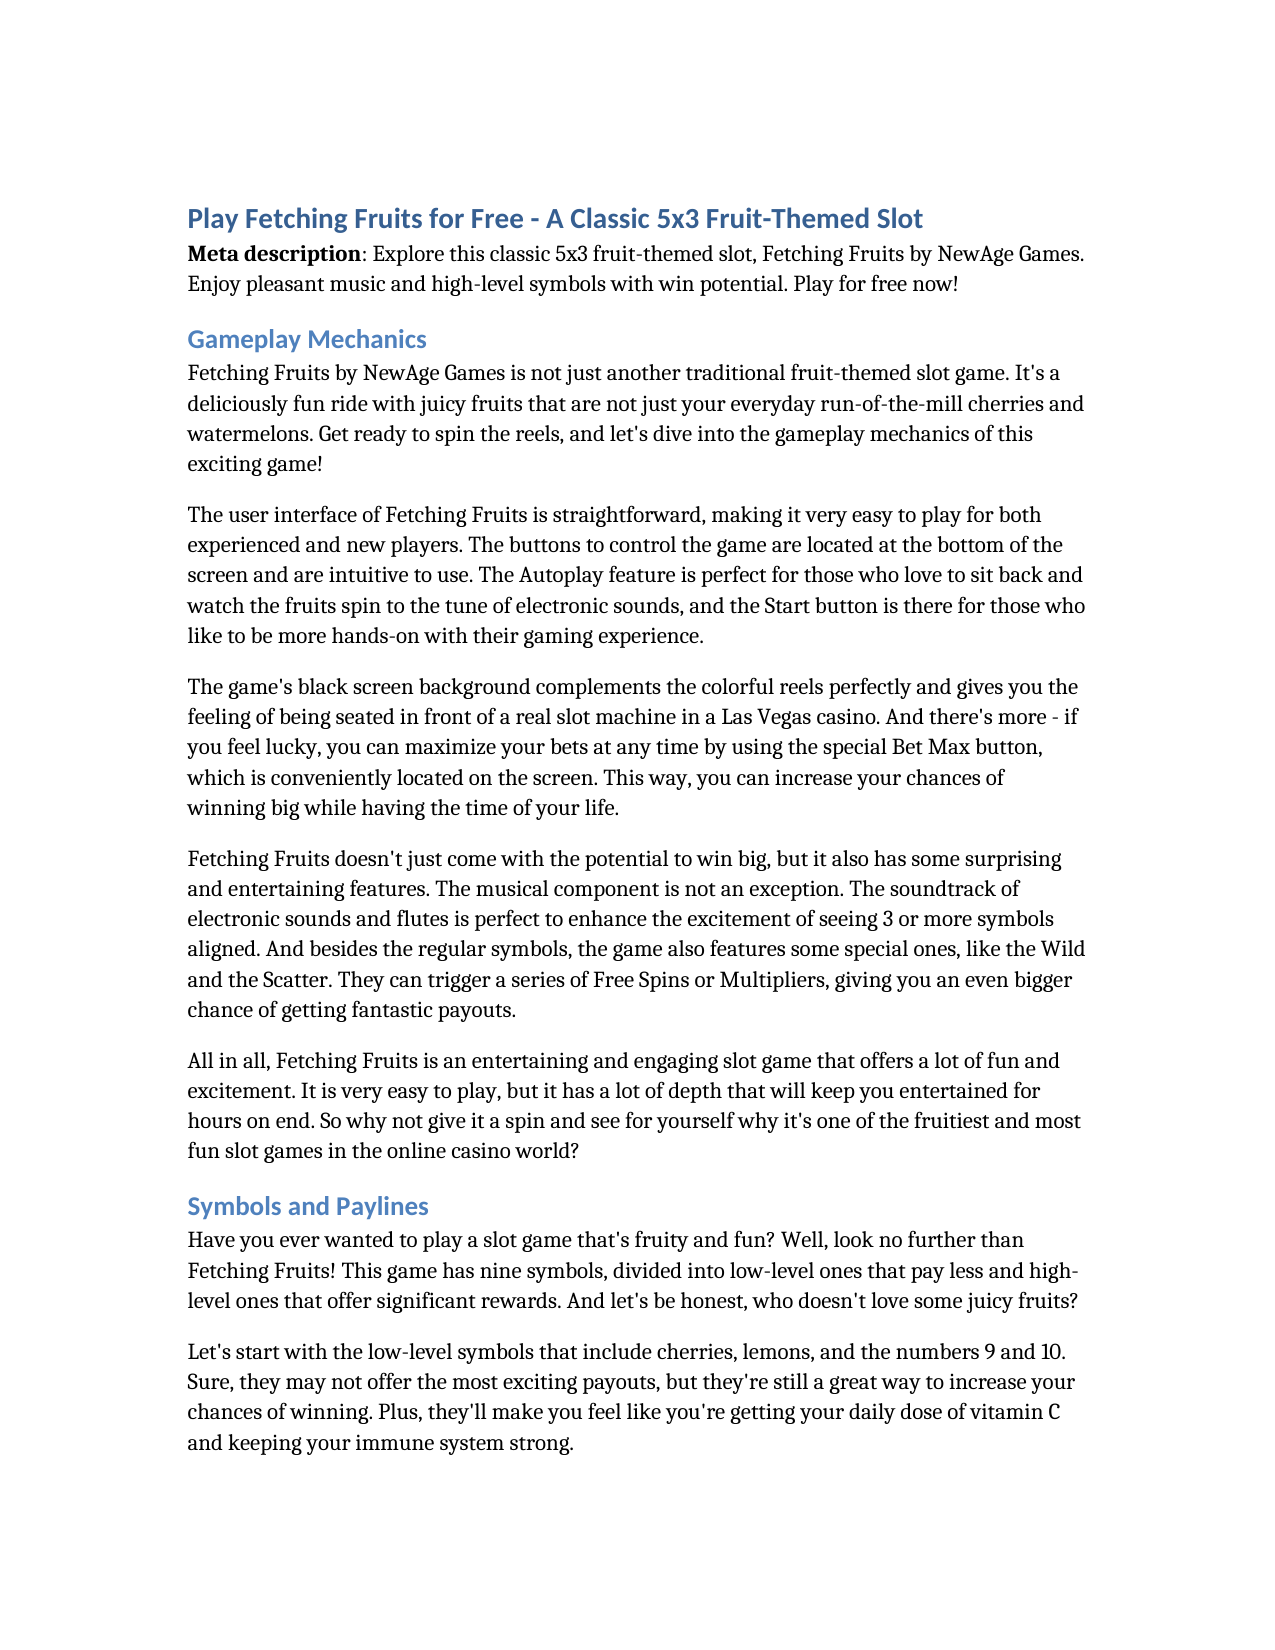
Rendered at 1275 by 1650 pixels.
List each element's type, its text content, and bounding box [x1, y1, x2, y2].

text Fetching Fruits by NewAge Games is not just another traditional fruit-themed slot game. It's a deliciously fun ride with juicy fruits that are not just your everyday run-of-the-mill cherries and watermelons. Get ready to spin the reels, and let's dive into the gameplay mechanics of this exciting game! [187, 360, 1087, 477]
text Meta description: Explore this classic 5x3 fruit-themed slot, Fetching Fruits by NewAge Games. Enjoy pleasant music and high-level symbols with win potential. Play for free now! [187, 241, 1087, 297]
text The game's black screen background complements the colorful reels perfectly and gives you the feeling of being seated in front of a real slot machine in a Las Vegas casino. And there's more - if you feel lucky, you can maximize your bets at any time by using the special Bet Max button, which is conveniently located on the screen. This way, you can increase your chances of winning big while having the time of your life. [187, 674, 1087, 821]
subtitle Gameplay Mechanics [187, 322, 1087, 355]
text The user interface of Fetching Fruits is straightforward, making it very easy to play for both experienced and new players. The buttons to control the game are located at the bottom of the screen and are intuitive to use. The Autoplay feature is perfect for those who love to sit back and watch the fruits spin to the tune of electronic sounds, and the Start button is there for those who like to be more hands-on with their gaming experience. [187, 502, 1087, 649]
text Have you ever wanted to play a slot game that's fruity and fun? Well, look no further than Fetching Fruits! This game has nine symbols, divided into low-level ones that pay less and high-level ones that offer significant rewards. And let's be honest, who doesn't love some juicy fruits? [187, 1227, 1087, 1314]
text Let's start with the low-level symbols that include cherries, lemons, and the numbers 9 and 10. Sure, they may not offer the most exciting payouts, but they're still a great way to increase your chances of winning. Plus, they'll make you feel like you're getting your daily dose of vitamin C and keeping your immune system strong. [187, 1339, 1087, 1456]
subtitle Symbols and Paylines [187, 1189, 1087, 1222]
text All in all, Fetching Fruits is an entertaining and engaging slot game that offers a lot of fun and excitement. It is very easy to play, but it has a lot of depth that will keep you entertained for hours on end. So why not give it a spin and see for yourself why it's one of the fruitiest and most fun slot games in the online casino world? [187, 1048, 1087, 1164]
subtitle Play Fetching Fruits for Free - A Classic 5x3 Fruit-Themed Slot [187, 200, 1087, 236]
text Fetching Fruits doesn't just come with the potential to win big, but it also has some surprising and entertaining features. The musical component is not an exception. The soundtrack of electronic sounds and flutes is perfect to enhance the excitement of seeing 3 or more symbols aligned. And besides the regular symbols, the game also features some special ones, like the Wild and the Scatter. They can trigger a series of Free Spins or Multipliers, giving you an even bigger chance of getting fantastic payouts. [187, 846, 1087, 1023]
